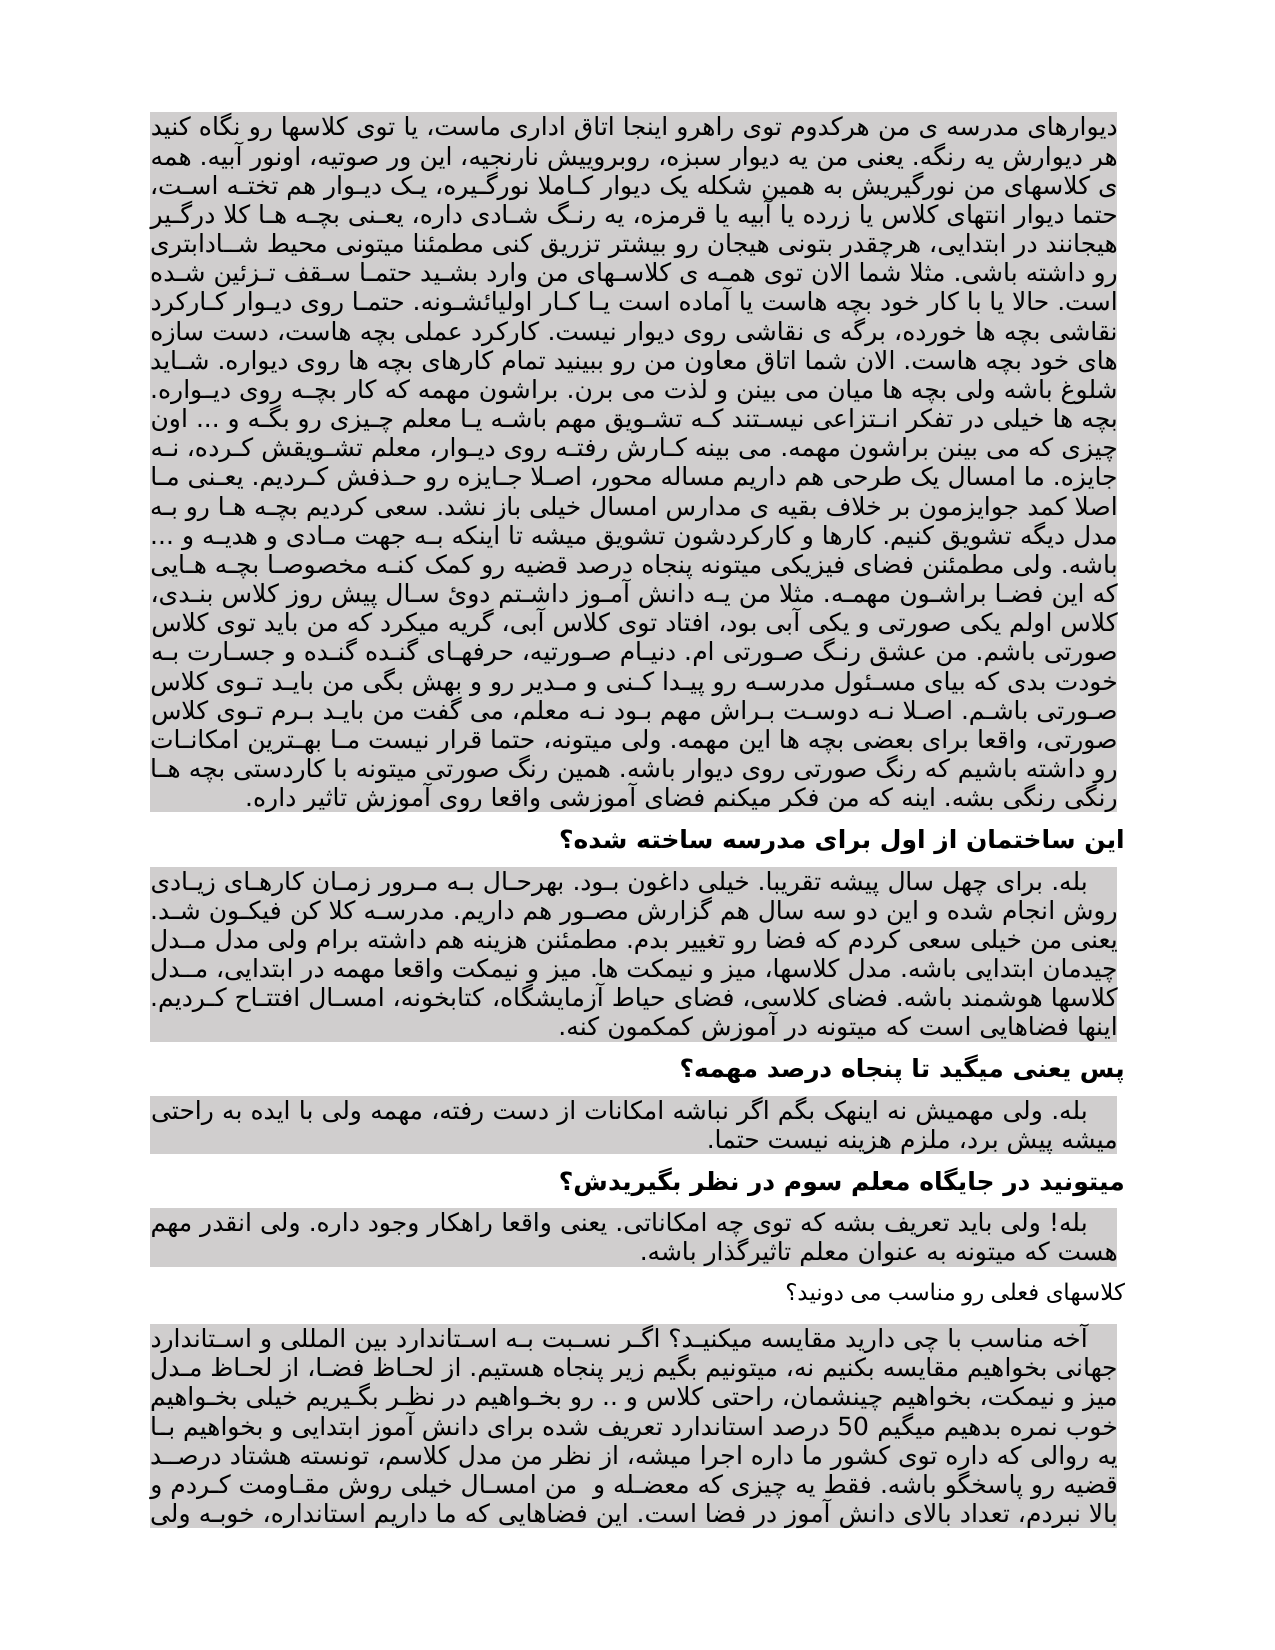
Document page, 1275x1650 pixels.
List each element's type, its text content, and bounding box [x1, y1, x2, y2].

text بله! ولی باید تعریف بشه که توی چه امکاناتی. یعنی واقعا راهکار وجود داره. ولی انقدر مهم هست که میتونه به عنوان معلم تاثیرگذار باشه. [150, 1208, 1117, 1267]
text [150, 112, 1117, 812]
text میتونید در جایگاه معلم سوم در نظر بگیریدش؟ [150, 1167, 1125, 1196]
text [150, 1324, 1117, 1528]
text این ساختمان از اول برای مدرسه ساخته شده؟ [150, 825, 1125, 854]
text بله. ولی مهمیش نه اینهک بگم اگر نباشه امکانات از دست رفته، مهمه ولی با ایده به راحتی میشه پیش برد، ملزم هزینه نیست حتما. [150, 1096, 1117, 1154]
text پس یعنی میگید تا پنجاه درصد مهمه؟ [150, 1054, 1125, 1083]
text بله. برای چهل سال پیشه تقریبا. خیلی داغون بود. بهرحال به مرور زمان کارهای زیادی روش انجام شده و این دو سه سال هم گزارش مصور هم داریم. مدرسه کلا کن فیکون شد. یعنی من خیلی سعی کردم که فضا رو تغییر بدم. مطمئنن هزینه هم داشته برام ولی مدل مدل چیدمان ابتدایی باشه. مدل کلاسها، میز و نیمکت ها. میز و نیمکت واقعا مهمه در ابتدایی، مدل کلاسها هوشمند باشه. فضای کلاسی، فضای حیاط آزمایشگاه، کتابخونه، امسال افتتاح کردیم. اینها فضاهایی است که میتونه در آموزش کمکمون کنه. [150, 867, 1117, 1042]
text کلاسهای فعلی رو مناسب می دونید؟ [150, 1279, 1125, 1306]
